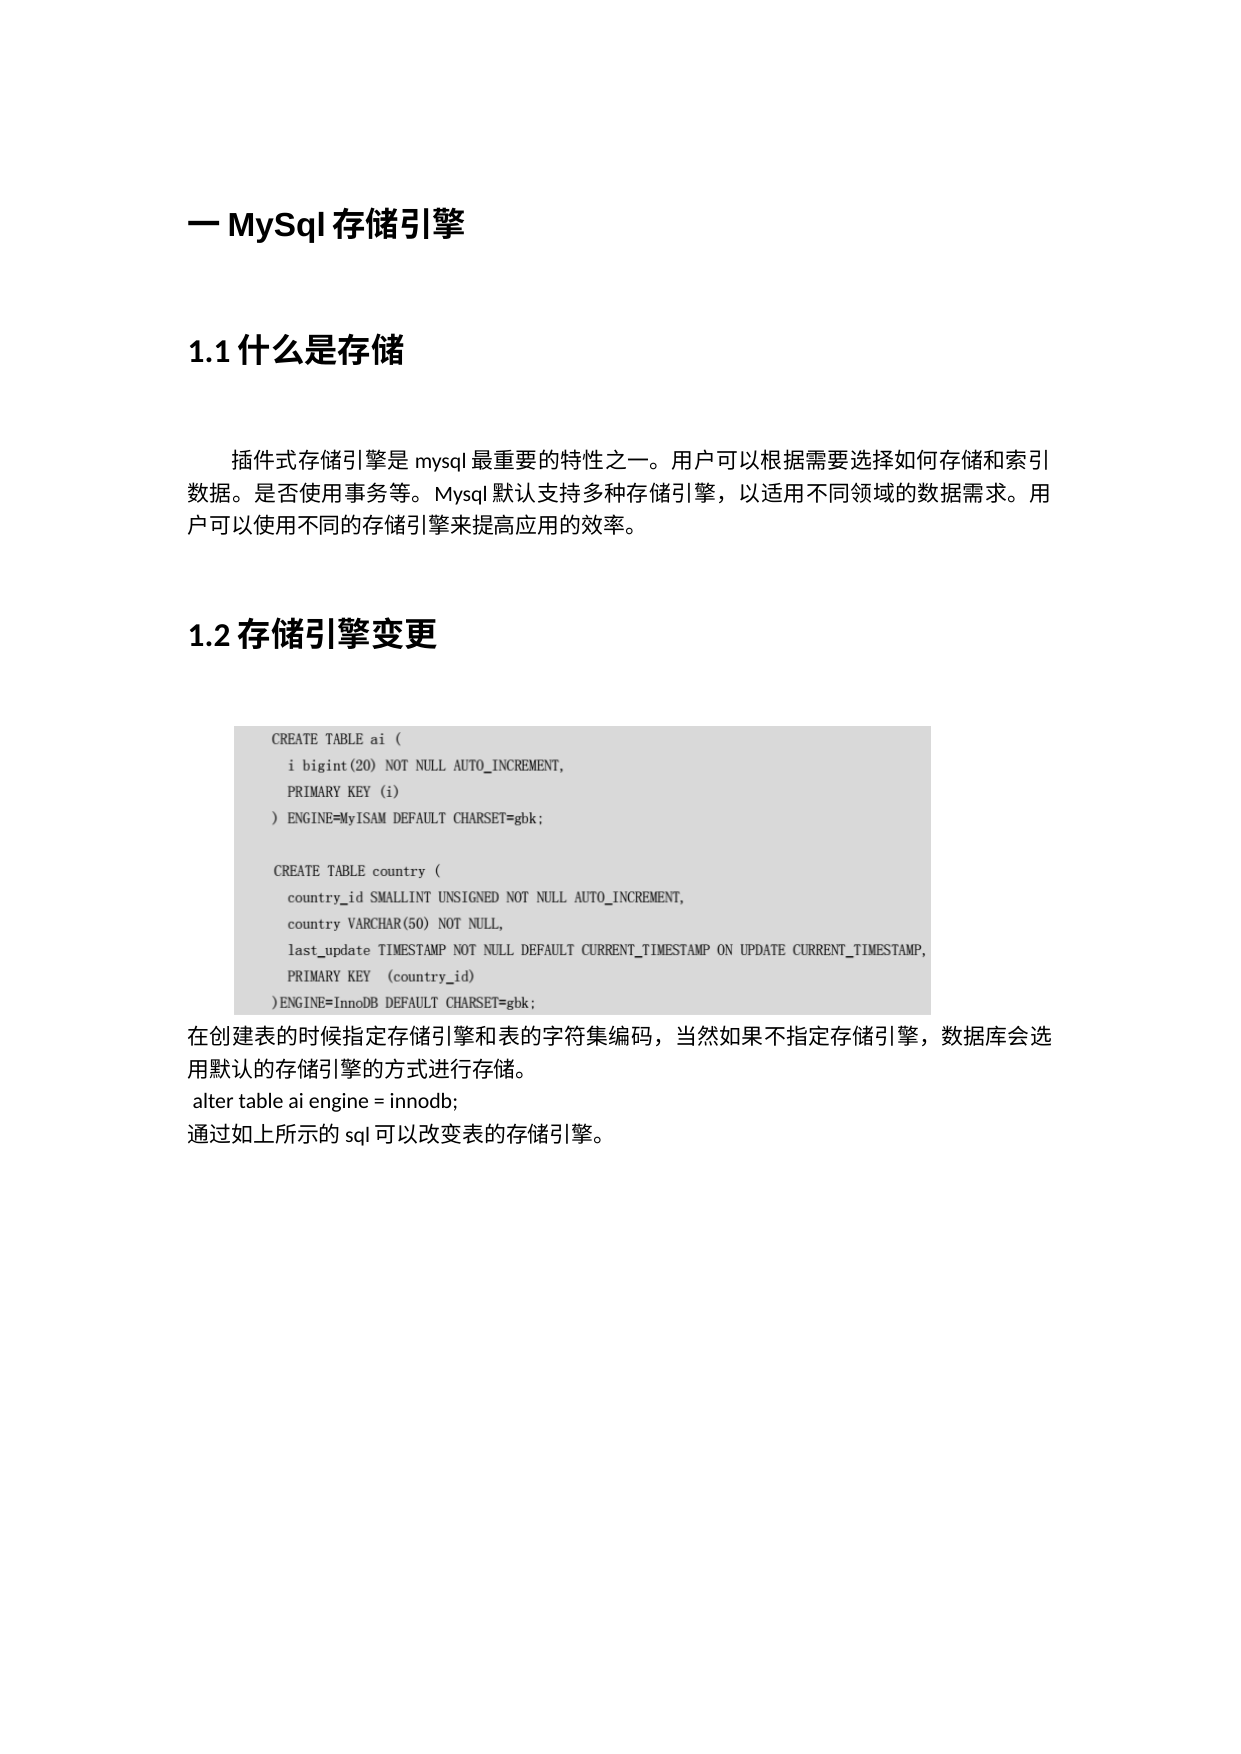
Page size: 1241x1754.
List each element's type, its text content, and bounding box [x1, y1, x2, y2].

picture [231, 726, 931, 1018]
subtitle 1.1 什么是存储 [187, 316, 1053, 381]
text 通过如上所示的sql可以改变表的存储引擎。 [187, 1116, 1053, 1149]
subtitle 1.2 存储引擎变更 [187, 600, 1053, 665]
text 插件式存储引擎是mysql最重要的特性之一。用户可以根据需要选择如何存储和索引数据。是否使用事务等。Mysql默认支持多种存储引擎，以适用不同领域的数据需求。用户可以使用不同的存储引擎来提高应用的效率。 [187, 443, 1053, 540]
subtitle 一MySql存储引擎 [187, 189, 1053, 254]
text alter table ai engine = innodb; [187, 1084, 1053, 1116]
text 在创建表的时候指定存储引擎和表的字符集编码，当然如果不指定存储引擎，数据库会选用默认的存储引擎的方式进行存储。 [187, 1019, 1053, 1084]
